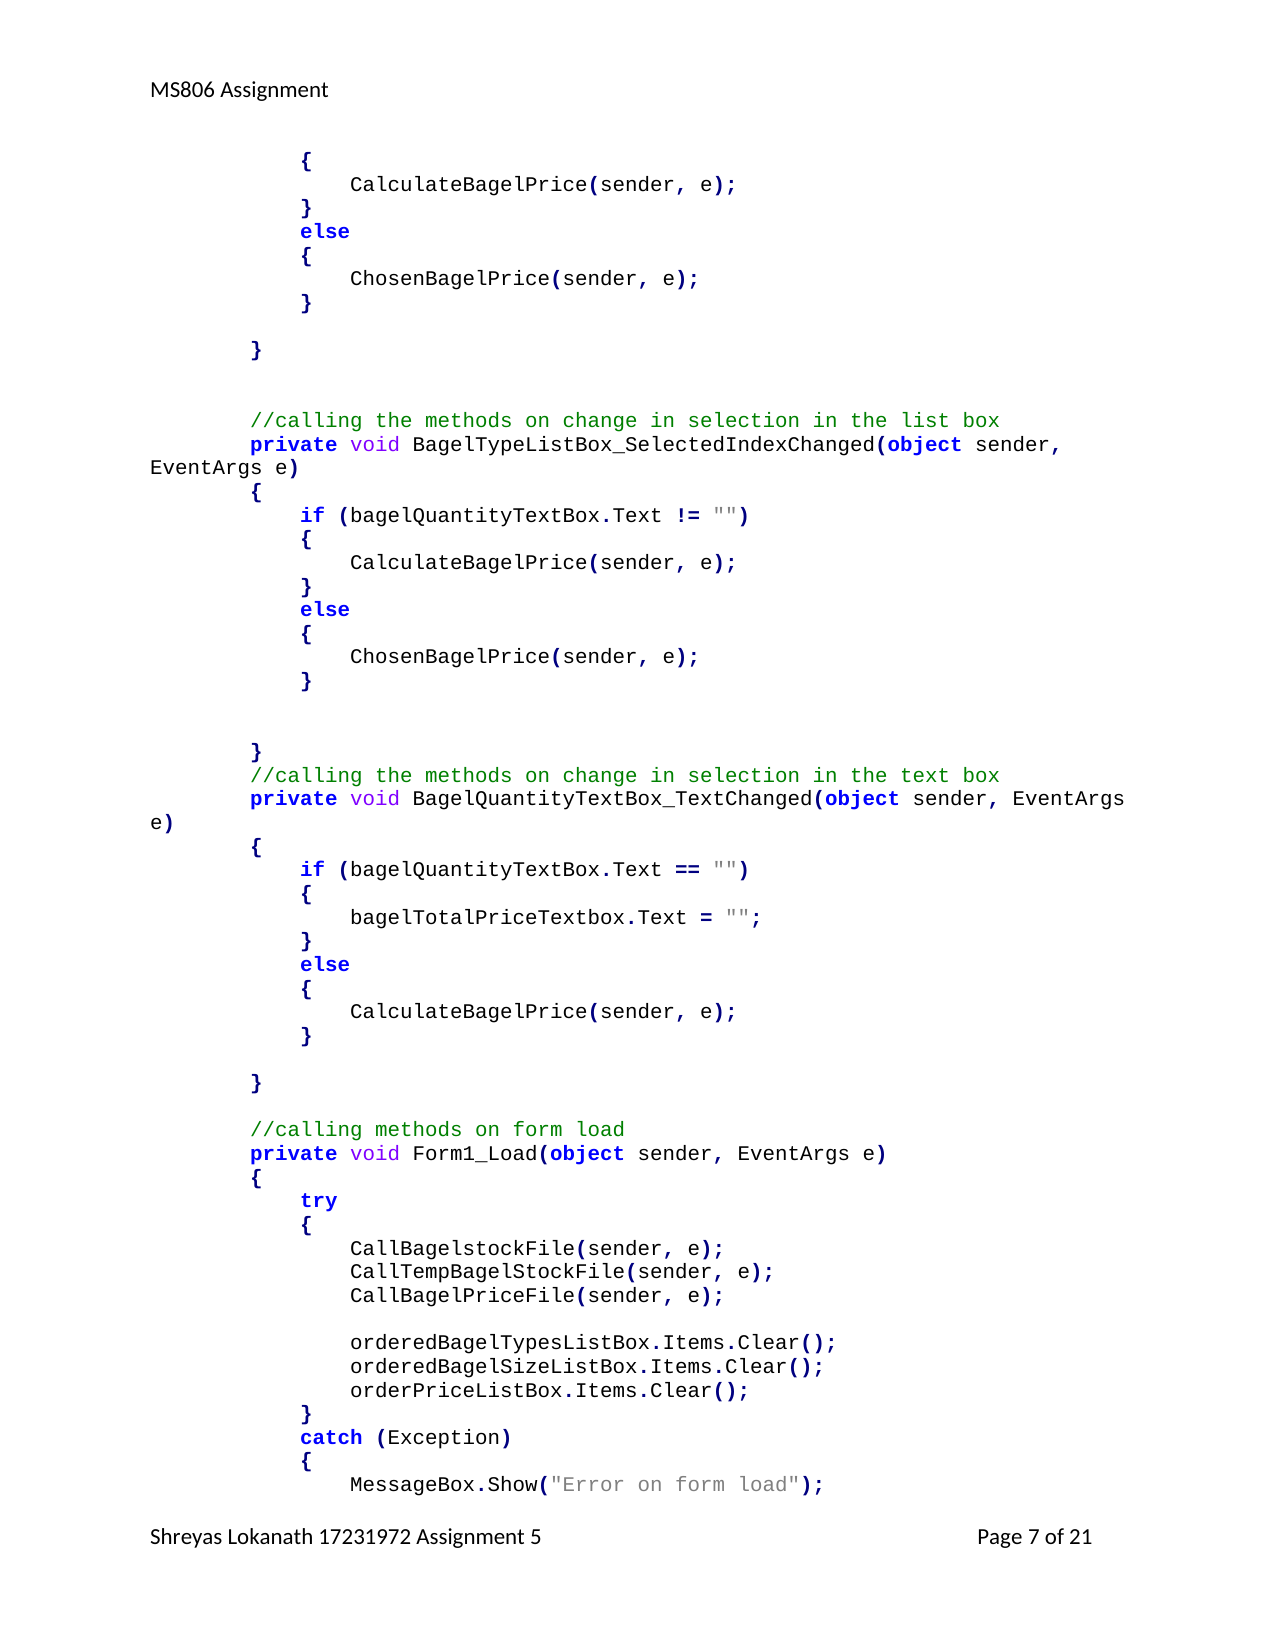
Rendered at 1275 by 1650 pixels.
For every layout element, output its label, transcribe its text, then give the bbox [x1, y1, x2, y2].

text } [150, 292, 1125, 316]
text { [150, 528, 1125, 552]
text { [150, 978, 1125, 1001]
text } [150, 930, 1125, 954]
text CalculateBagelPrice(sender, e); [150, 1001, 1125, 1025]
text private void Form1_Load(object sender, EventArgs e) [150, 1143, 1125, 1167]
text CallBagelPriceFile(sender, e); [150, 1285, 1125, 1309]
text CallTempBagelStockFile(sender, e); [150, 1261, 1125, 1285]
text CalculateBagelPrice(sender, e); [150, 552, 1125, 576]
text { [150, 836, 1125, 859]
text //calling the methods on change in selection in the text box [150, 765, 1125, 788]
text { [150, 623, 1125, 647]
text else [150, 954, 1125, 978]
text else [150, 221, 1125, 244]
text { [150, 1214, 1125, 1238]
text if (bagelQuantityTextBox.Text == "") [150, 859, 1125, 883]
text { [150, 1167, 1125, 1190]
text ChosenBagelPrice(sender, e); [150, 647, 1125, 670]
text } [150, 197, 1125, 221]
text private void BagelQuantityTextBox_TextChanged(object sender, EventArgs e) [150, 788, 1125, 836]
text MessageBox.Show("Error on form load"); [150, 1474, 1125, 1498]
text { [150, 244, 1125, 268]
text } [150, 741, 1125, 765]
text try [150, 1190, 1125, 1214]
text } [150, 1072, 1125, 1096]
text } [150, 670, 1125, 694]
text } [150, 339, 1125, 363]
text { [150, 150, 1125, 174]
text orderedBagelTypesListBox.Items.Clear(); [150, 1332, 1125, 1356]
text } [150, 1025, 1125, 1048]
text { [150, 1451, 1125, 1474]
text CallBagelstockFile(sender, e); [150, 1238, 1125, 1261]
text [150, 410, 1125, 434]
text { [150, 481, 1125, 505]
text } [150, 576, 1125, 599]
text private void BagelTypeListBox_SelectedIndexChanged(object sender, EventArgs e) [150, 434, 1125, 481]
text } [150, 1403, 1125, 1427]
text //calling methods on form load [150, 1119, 1125, 1143]
text { [150, 883, 1125, 907]
text else [150, 599, 1125, 623]
text ChosenBagelPrice(sender, e); [150, 268, 1125, 292]
text orderPriceListBox.Items.Clear(); [150, 1379, 1125, 1403]
text catch (Exception) [150, 1427, 1125, 1451]
text bagelTotalPriceTextbox.Text = ""; [150, 907, 1125, 930]
text CalculateBagelPrice(sender, e); [150, 174, 1125, 197]
text if (bagelQuantityTextBox.Text != "") [150, 505, 1125, 528]
text orderedBagelSizeListBox.Items.Clear(); [150, 1356, 1125, 1379]
